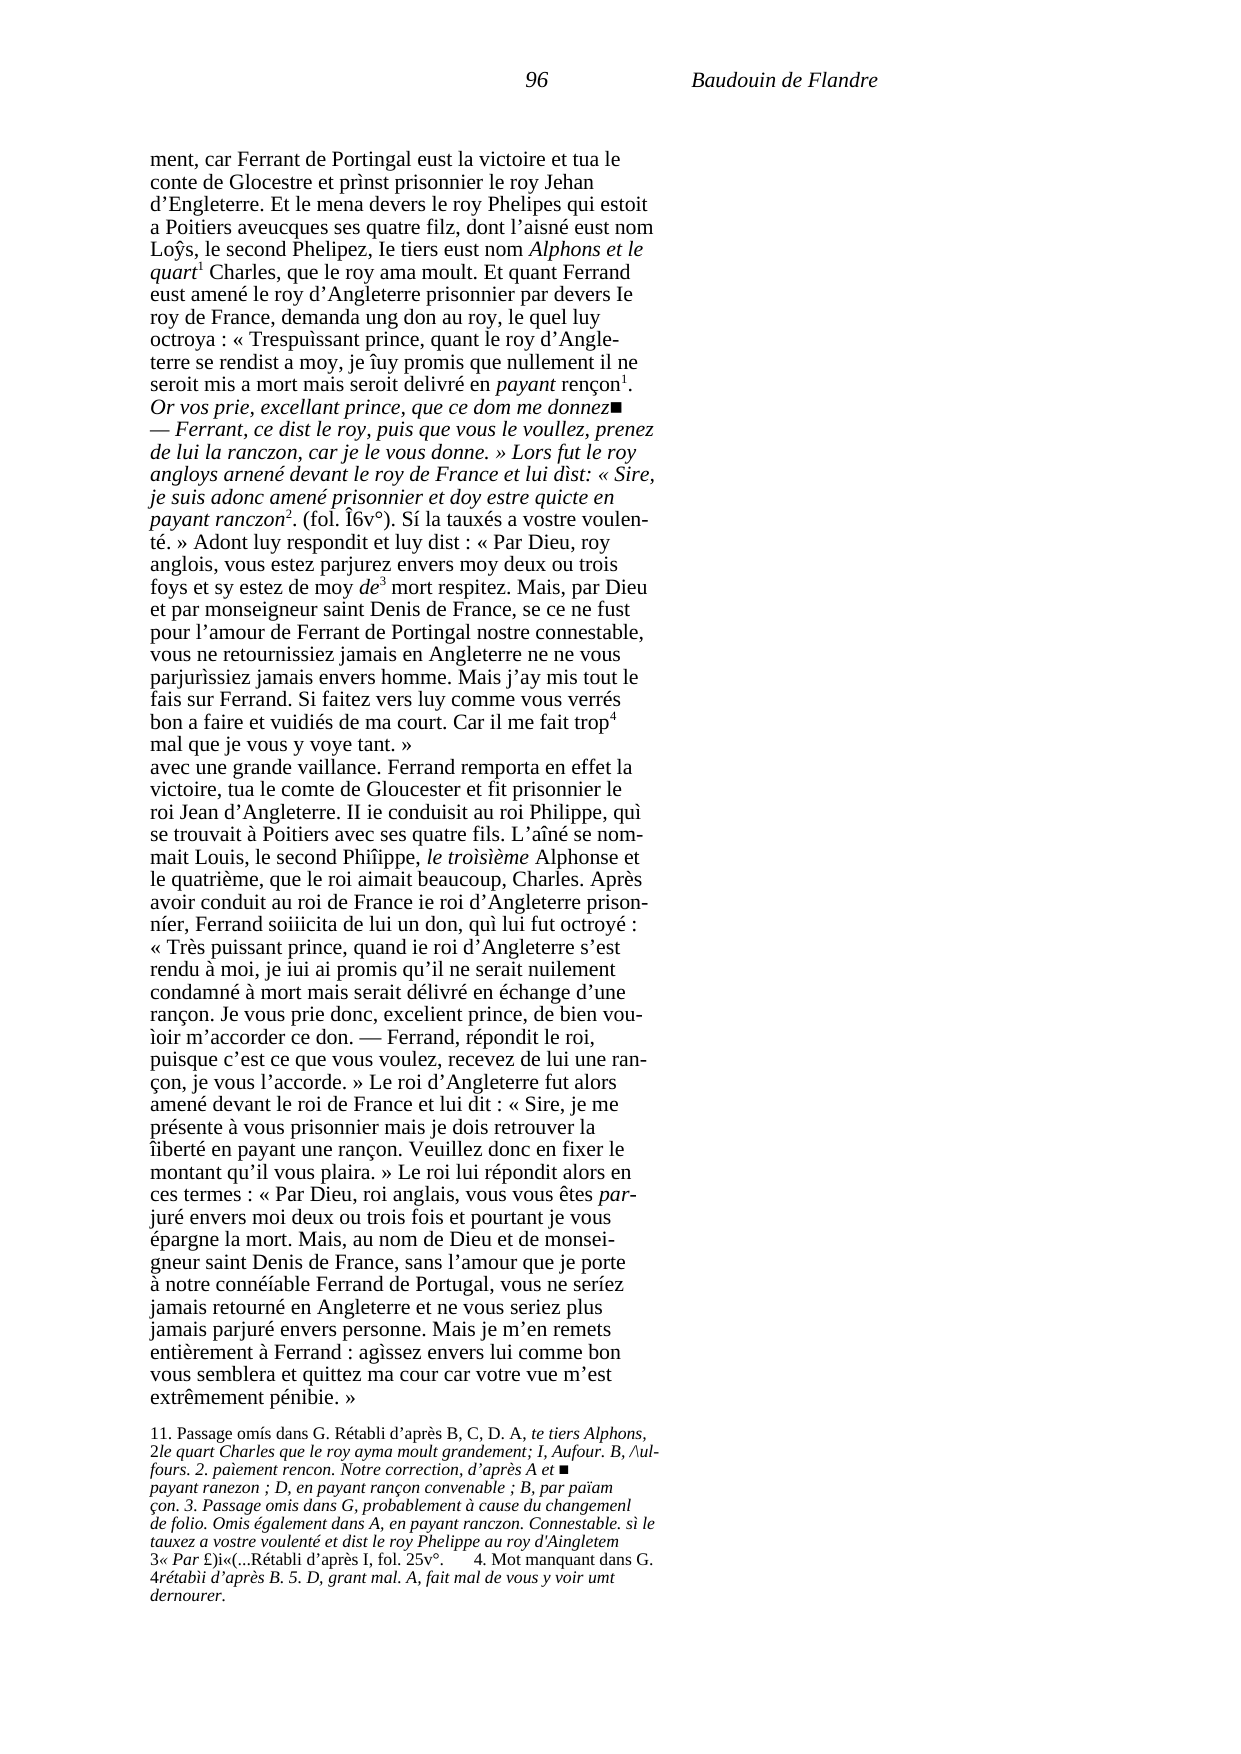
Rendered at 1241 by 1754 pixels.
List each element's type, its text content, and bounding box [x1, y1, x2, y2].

text ment, car Ferrant de Portingal eust la victoire et tua le conte de Glocestre et prìnst prisonnier le roy Jehan d’Engleterre. Et le mena devers le roy Phelipes qui estoit a Poitiers aveucques ses quatre filz, dont l’aisné eust nom Loŷs, le second Phelipez, Ie tiers eust nom Alphons et le quart1 Charles, que le roy ama moult. Et quant Ferrand eust amené le roy d’Angleterre prisonnier par devers Ie roy de France, demanda ung don au roy, le quel luy octroya : « Trespuìssant prince, quant le roy d’Angle- terre se rendist a moy, je îuy promis que nullement il ne seroit mis a mort mais seroit delivré en payant rençon. Or vos prie, excellant prince, que ce dom me donnez■ — Ferrant, ce dist le roy, puis que vous le voullez, prenez de lui la ranczon, car je le vous donne. » Lors fut le roy angloys arnené devant le roy de France et lui dìst: « Sire, je suis adonc amené prisonnier et doy estre quicte en payant ranczon. (fol. Î6v°). Sí la tauxés a vostre voulen- té. » Adont luy respondit et luy dist : « Par Dieu, roy anglois, vous estez parjurez envers moy deux ou trois foys et sy estez de moy de mort respitez. Mais, par Dieu et par monseigneur saint Denis de France, se ce ne fust pour l’amour de Ferrant de Portingal nostre connestable, vous ne retournissiez jamais en Angleterre ne ne vous parjurìssiez jamais envers homme. Mais j’ay mis tout le fais sur Ferrand. Si faitez vers luy comme vous verrés bon a faire et vuidiés de ma court. Car il me fait trop mal que je vous y voye tant. » avec une grande vaillance. Ferrand remporta en effet la victoire, tua le comte de Gloucester et fit prisonnier le roi Jean d’Angleterre. II ie conduisit au roi Philippe, quì se trouvait à Poitiers avec ses quatre fils. L’aîné se nom- mait Louis, le second Phiîippe, le troìsìème Alphonse et le quatrième, que le roi aimait beaucoup, Charles. Après avoir conduit au roi de France ie roi d’Angleterre prison- níer, Ferrand soiiicita de lui un don, quì lui fut octroyé : « Très puissant prince, quand ie roi d’Angleterre s’est rendu à moi, je iui ai promis qu’il ne serait nuilement condamné à mort mais serait délivré en échange d’une rançon. Je vous prie donc, excelient prince, de bien vou- ìoir m’accorder ce don. — Ferrand, répondit le roi, puisque c’est ce que vous voulez, recevez de lui une ran- çon, je vous l’accorde. » Le roi d’Angleterre fut alors amené devant le roi de France et lui dit : « Sire, je me présente à vous prisonnier mais je dois retrouver la îiberté en payant une rançon. Veuillez donc en fixer le montant qu’il vous plaira. » Le roi lui répondit alors en ces termes : « Par Dieu, roi anglais, vous vous êtes par- juré envers moi deux ou trois fois et pourtant je vous épargne la mort. Mais, au nom de Dieu et de monsei- gneur saint Denis de France, sans l’amour que je porte à notre connéíable Ferrand de Portugal, vous ne seríez jamais retourné en Angleterre et ne vous seriez plus jamais parjuré envers personne. Mais je m’en remets entièrement à Ferrand : agìssez envers lui comme bon vous semblera et quittez ma cour car votre vue m’est extrêmement pénibie. » [150, 149, 1090, 1409]
